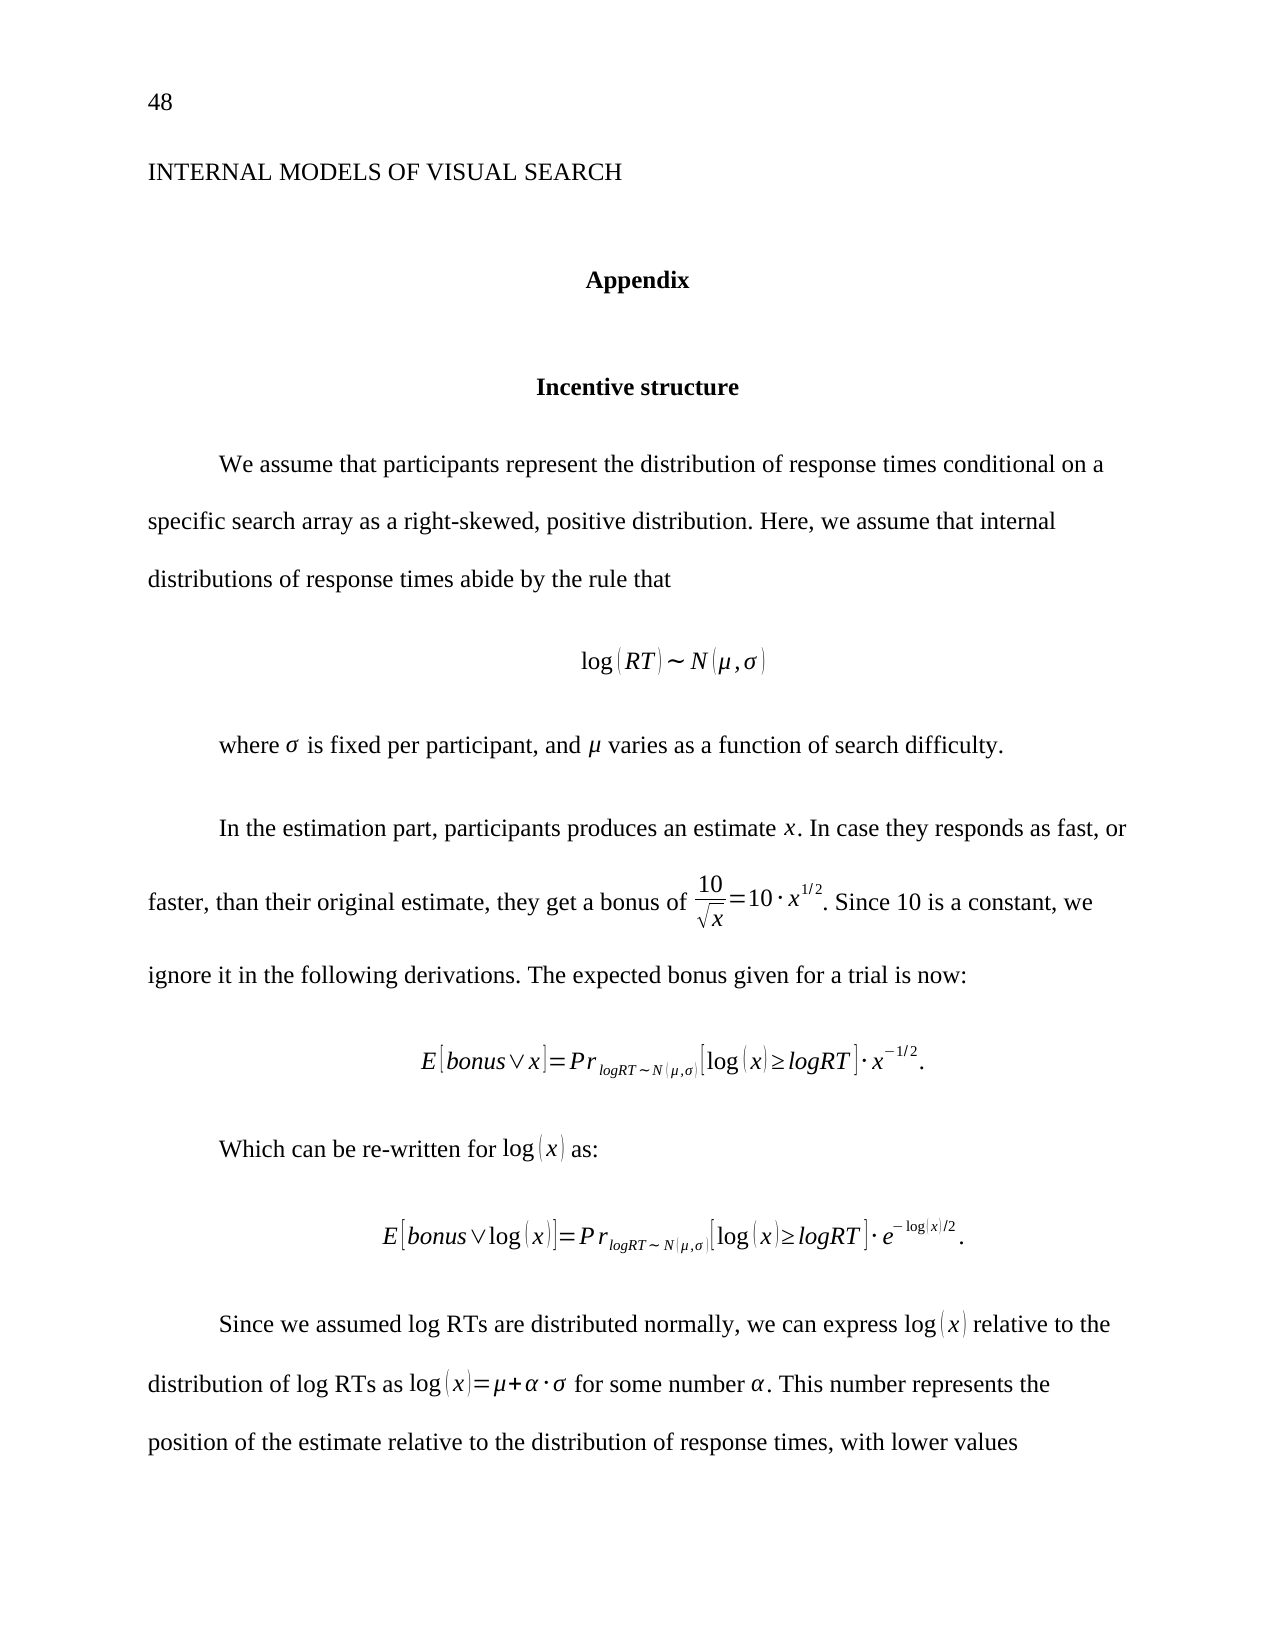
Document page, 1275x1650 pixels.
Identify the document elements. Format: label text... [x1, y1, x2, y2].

subtitle Appendix [148, 265, 1127, 294]
subtitle Incentive structure [148, 372, 1127, 401]
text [148, 1308, 1127, 1456]
text We assume that participants represent the distribution of response times conditional on a specific search array as a right-skewed, positive distribution. Here, we assume that internal distributions of response times abide by the rule that [148, 449, 1127, 592]
text In the estimation part, participants produces an estimate . In case they responds as fast, or faster, than their original estimate, they get a bonus of . Since 10 is a constant, we ignore it in the following derivations. The expected bonus given for a trial is now: [148, 813, 1127, 989]
text where is fixed per participant, and varies as a function of search difficulty. [148, 731, 1127, 759]
text Which can be re-written for as: [148, 1133, 1127, 1164]
